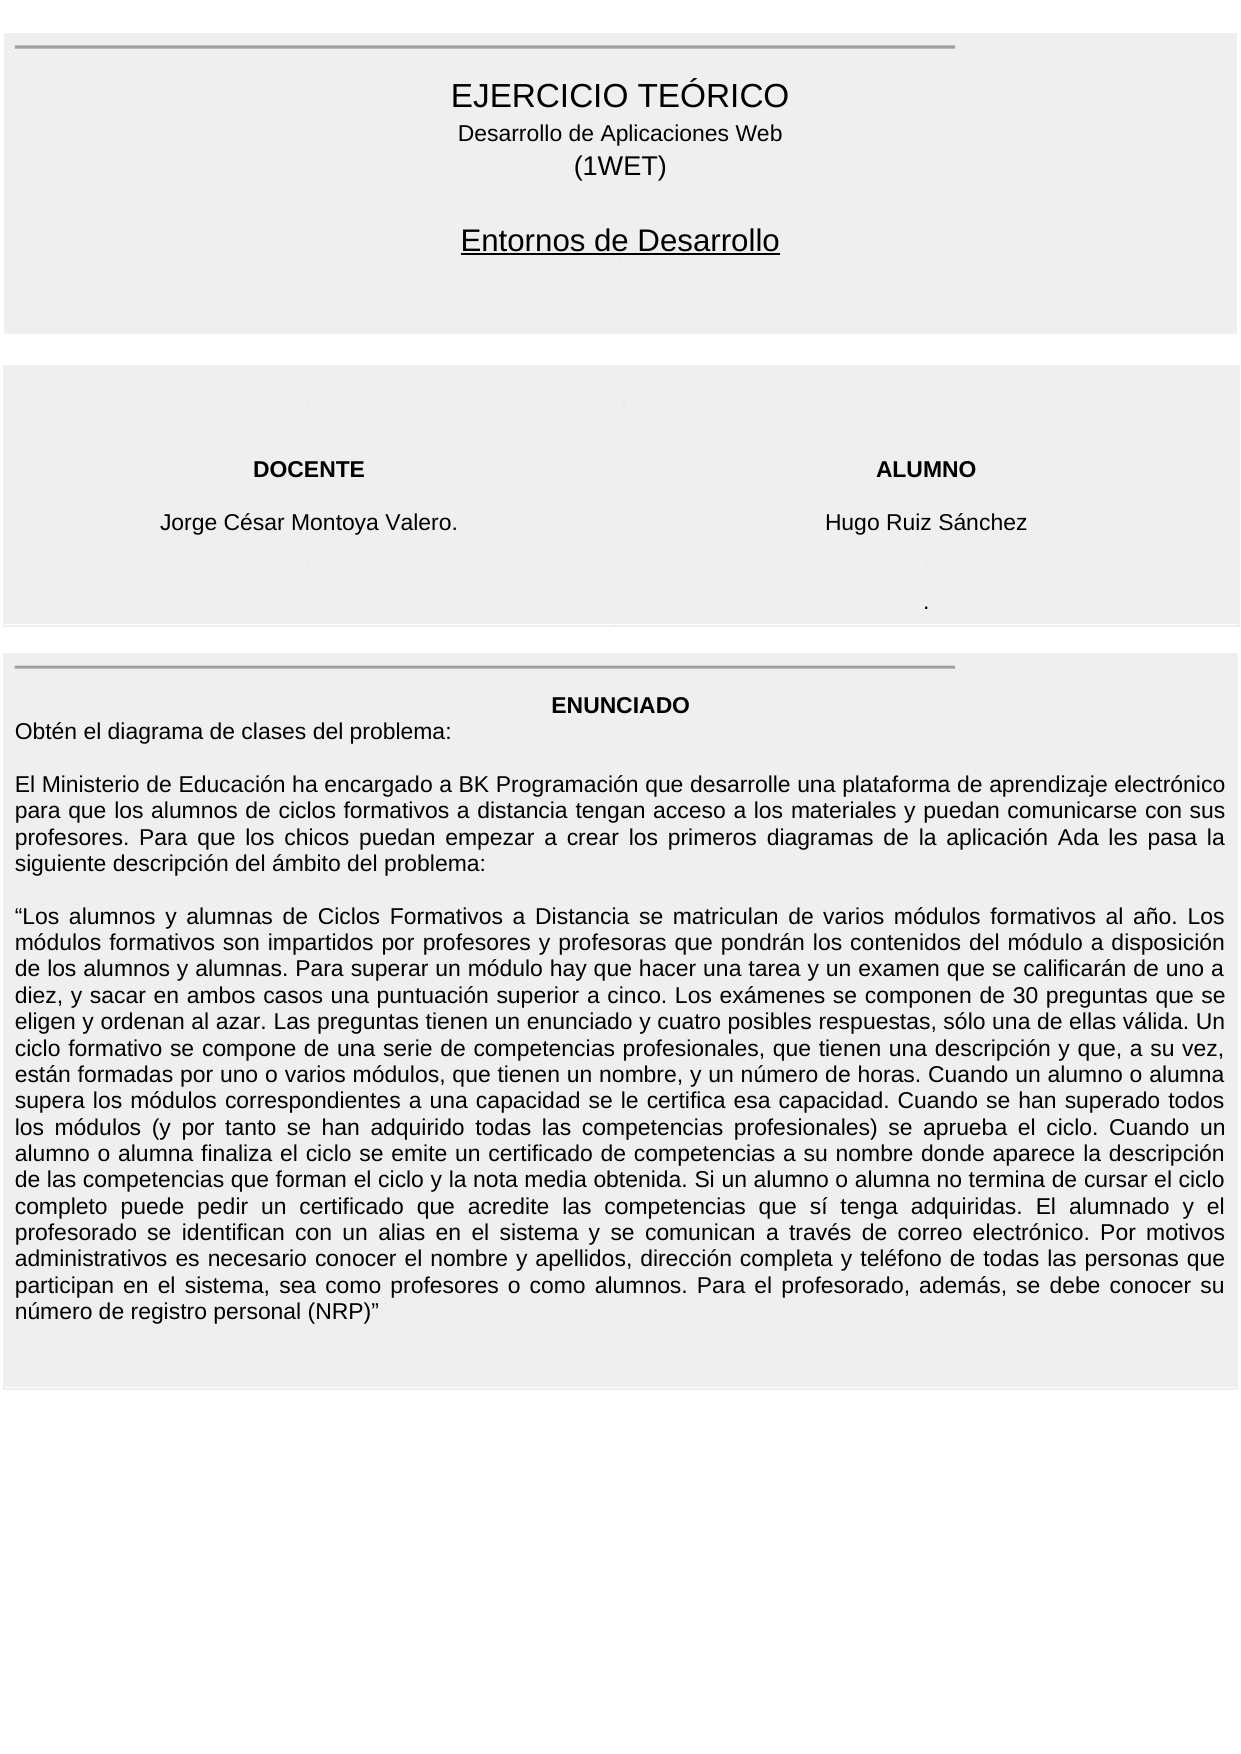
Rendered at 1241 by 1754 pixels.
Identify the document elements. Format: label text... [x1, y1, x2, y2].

table_header ALUMNO Hugo Ruiz Sánchez . [615, 367, 1238, 624]
table_header ENUNCIADO Obtén el diagrama de clases del problema: El Ministerio de Educación ha encargado a BK Programación que desarrolle una plataforma de aprendizaje electrónico para que los alumnos de ciclos formativos a distancia tengan acceso a los materiales y puedan comunicarse con sus profesores. Para que los chicos puedan empezar a crear los primeros diagramas de la aplicación Ada les pasa la siguiente descripción del ámbito del problema: “Los alumnos y alumnas de Ciclos Formativos a Distancia se matriculan de varios módulos formativos al año. Los módulos formativos son impartidos por profesores y profesoras que pondrán los contenidos del módulo a disposición de los alumnos y alumnas. Para superar un módulo hay que hacer una tarea y un examen que se calificarán de uno a diez, y sacar en ambos casos una puntuación superior a cinco. Los exámenes se componen de 30 preguntas que se eligen y ordenan al azar. Las preguntas tienen un enunciado y cuatro posibles respuestas, sólo una de ellas válida. Un ciclo formativo se compone de una serie de competencias profesionales, que tienen una descripción y que, a su vez, están formadas por uno o varios módulos, que tienen un nombre, y un número de horas. Cuando un alumno o alumna supera los módulos correspondientes a una capacidad se le certifica esa capacidad. Cuando se han superado todos los módulos (y por tanto se han adquirido todas las competencias profesionales) se aprueba el ciclo. Cuando un alumno o alumna finaliza el ciclo se emite un certificado de competencias a su nombre donde aparece la descripción de las competencias que forman el ciclo y la nota media obtenida. Si un alumno o alumna no termina de cursar el ciclo completo puede pedir un certificado que acredite las competencias que sí tenga adquiridas. El alumnado y el profesorado se identifican con un alias en el sistema y se comunican a través de correo electrónico. Por motivos administrativos es necesario conocer el nombre y apellidos, dirección completa y teléfono de todas las personas que participan en el sistema, sea como profesores o como alumnos. Para el profesorado, además, se debe conocer su número de registro personal (NRP)” [5, 655, 1236, 1387]
table_header EJERCICIO TEÓRICO Desarrollo de Aplicaciones Web (1WET) Entornos de Desarrollo [6, 35, 1235, 332]
table_header DOCENTE Jorge César Montoya Valero. [5, 367, 613, 624]
